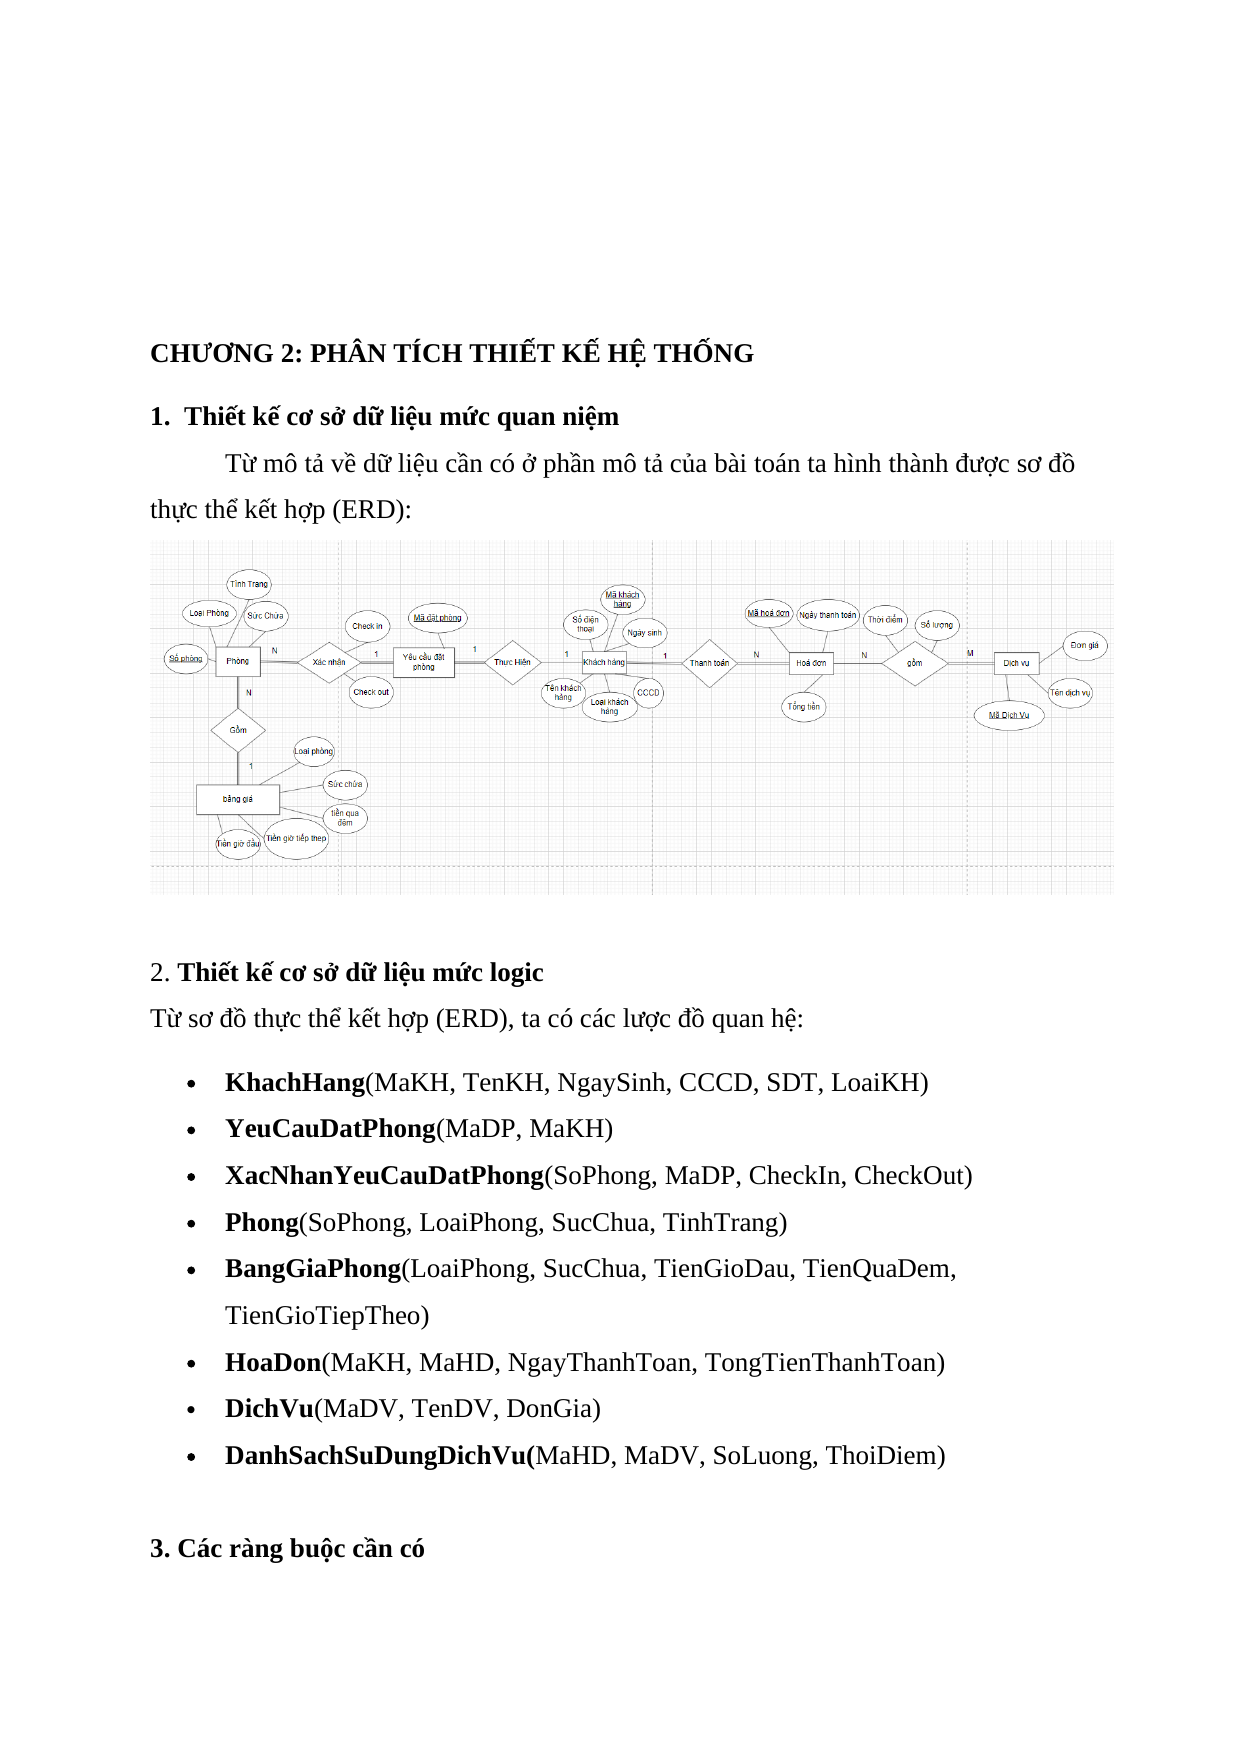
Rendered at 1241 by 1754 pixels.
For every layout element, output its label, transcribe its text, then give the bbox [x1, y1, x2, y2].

picture [150, 540, 1114, 895]
list DichVu(MaDV, TenDV, DonGia) [187, 1392, 1090, 1423]
list Thiết kế cơ sở dữ liệu mức quan niệm [150, 400, 1090, 431]
list DanhSachSuDungDichVu(MaHD, MaDV, SoLuong, ThoiDiem) [187, 1439, 1090, 1470]
list YeuCauDatPhong(MaDP, MaKH) [187, 1112, 1090, 1143]
list XacNhanYeuCauDatPhong(SoPhong, MaDP, CheckIn, CheckOut) [187, 1159, 1090, 1190]
text Từ mô tả về dữ liệu cần có ở phần mô tả của bài toán ta hình thành được sơ đồ thực thể kết hợp (ERD): [150, 447, 1090, 524]
text CHƯƠNG 2: PHÂN TÍCH THIẾT KẾ HỆ THỐNG [150, 337, 1090, 368]
list Thiết kế cơ sở dữ liệu mức logic Từ sơ đồ thực thể kết hợp (ERD), ta có các lược đồ quan hệ: [150, 956, 1090, 1033]
list KhachHang(MaKH, TenKH, NgaySinh, CCCD, SDT, LoaiKH) [187, 1066, 1090, 1097]
list BangGiaPhong(LoaiPhong, SucChua, TienGioDau, TienQuaDem, TienGioTiepTheo) [187, 1252, 1090, 1330]
list Phong(SoPhong, LoaiPhong, SucChua, TinhTrang) [187, 1206, 1090, 1237]
list HoaDon(MaKH, MaHD, NgayThanhToan, TongTienThanhToan) [187, 1346, 1090, 1377]
list Các ràng buộc cần có [150, 1532, 1090, 1563]
